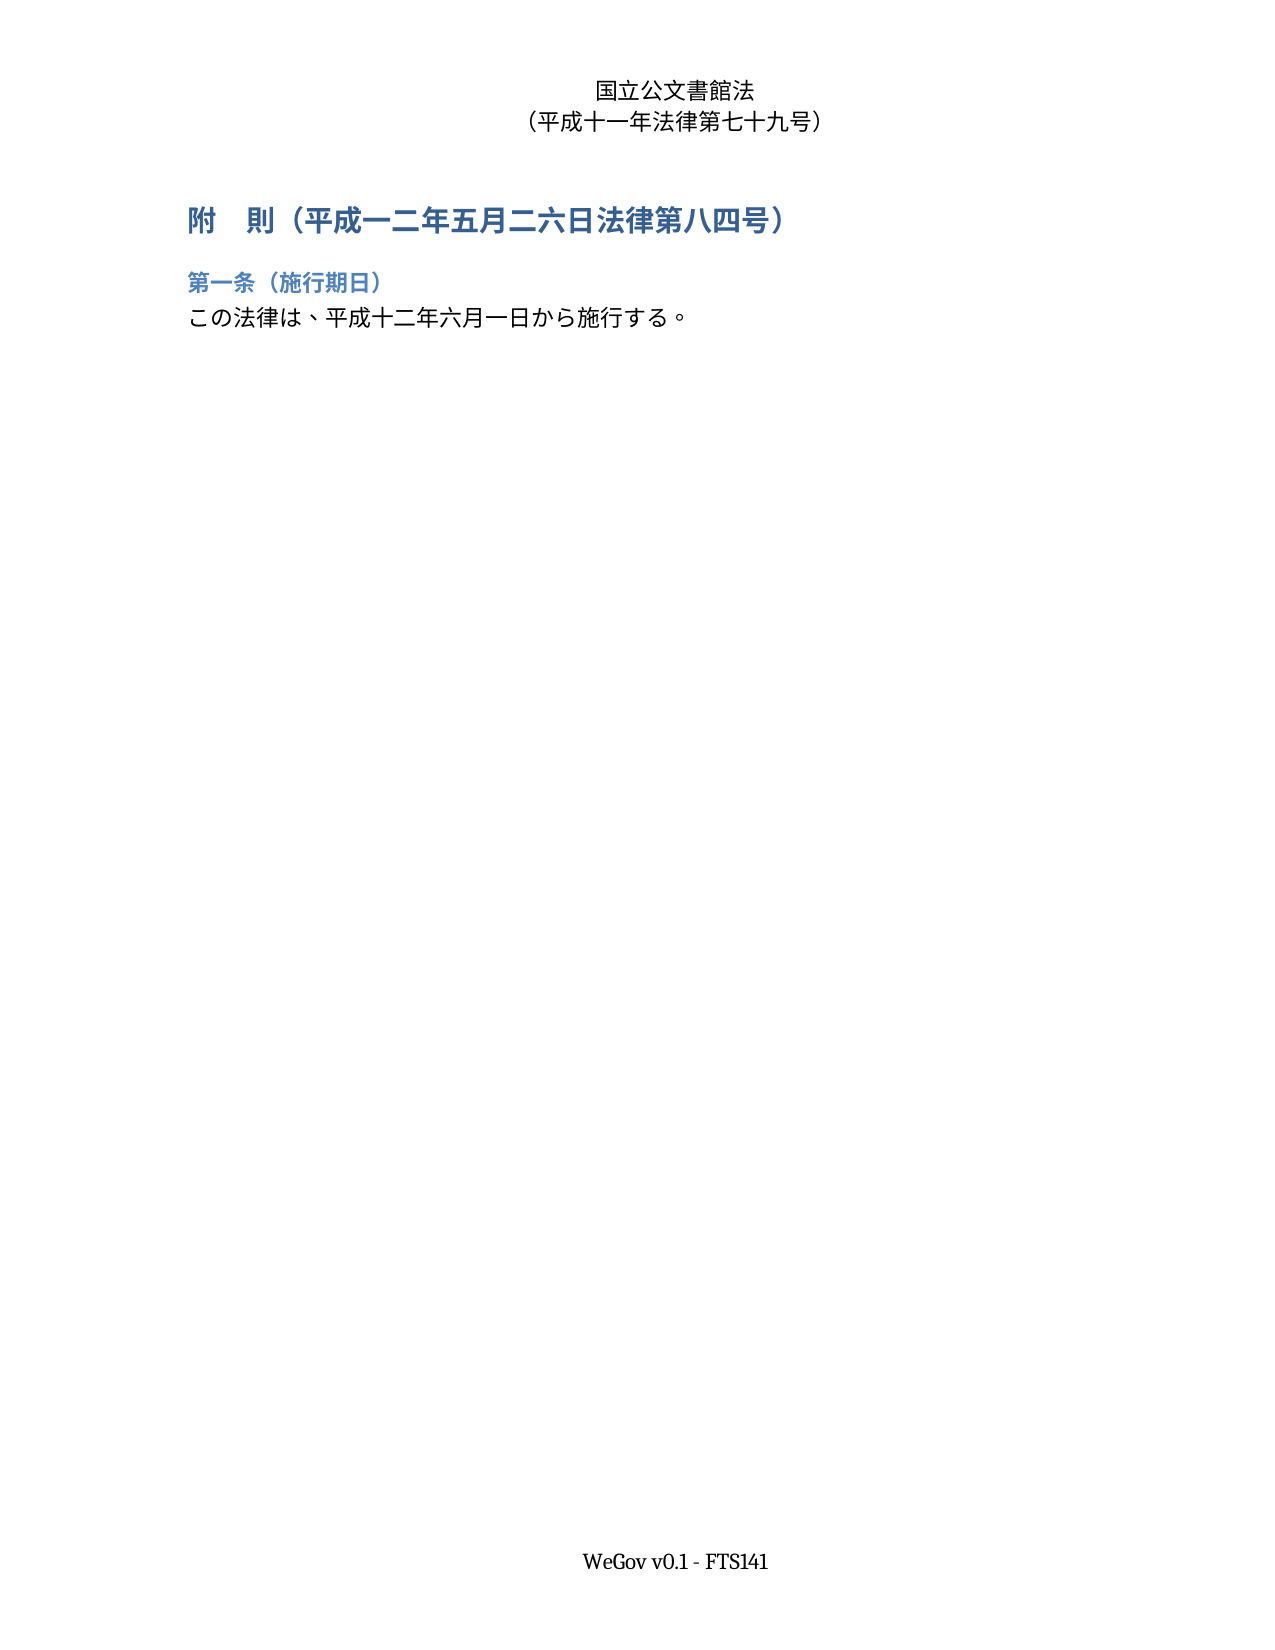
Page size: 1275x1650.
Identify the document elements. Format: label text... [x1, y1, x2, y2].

subtitle 附 則（平成一二年五月二六日法律第八四号） [187, 200, 1087, 240]
subtitle 第一条（施行期日） [187, 266, 1087, 298]
text この法律は、平成十二年六月一日から施行する。 [187, 302, 1087, 334]
